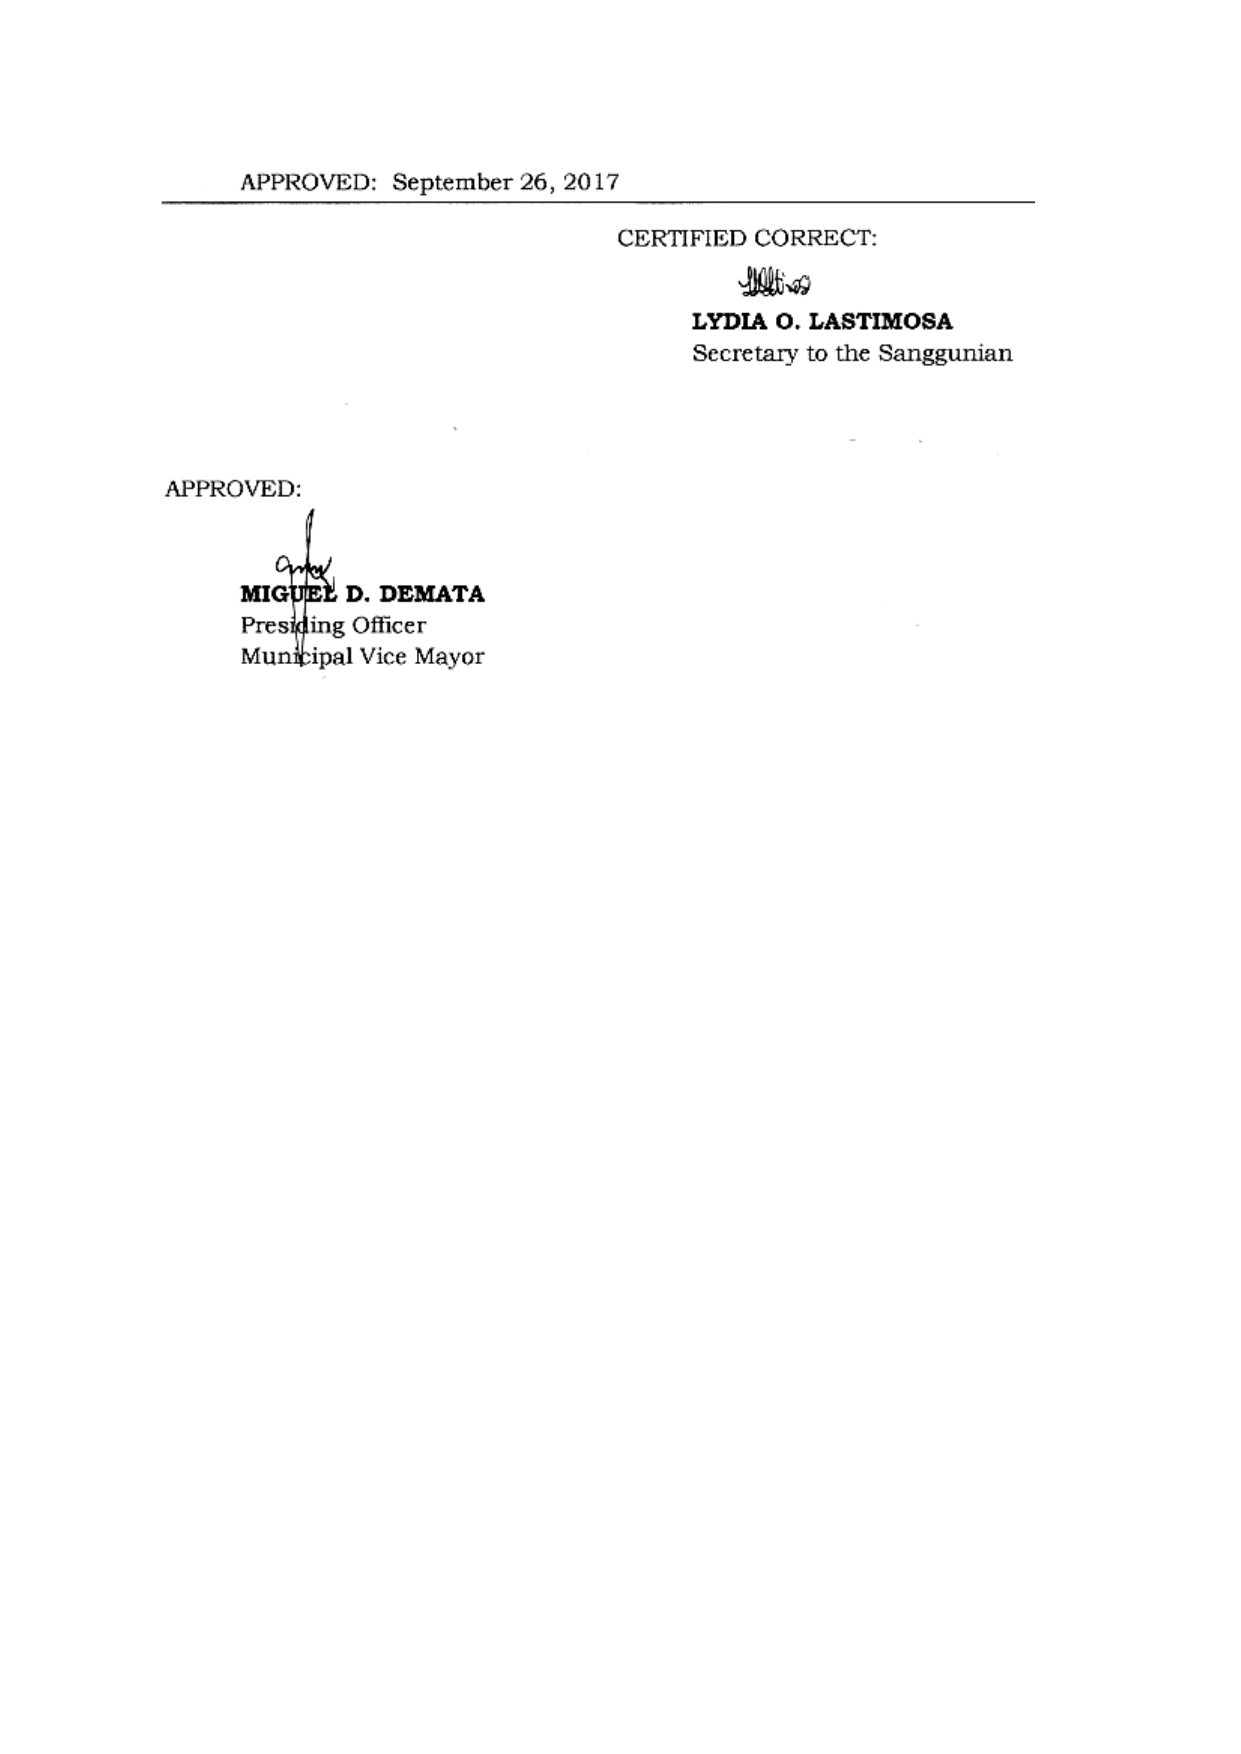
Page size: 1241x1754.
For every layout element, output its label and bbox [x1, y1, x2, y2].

picture [150, 149, 1035, 682]
